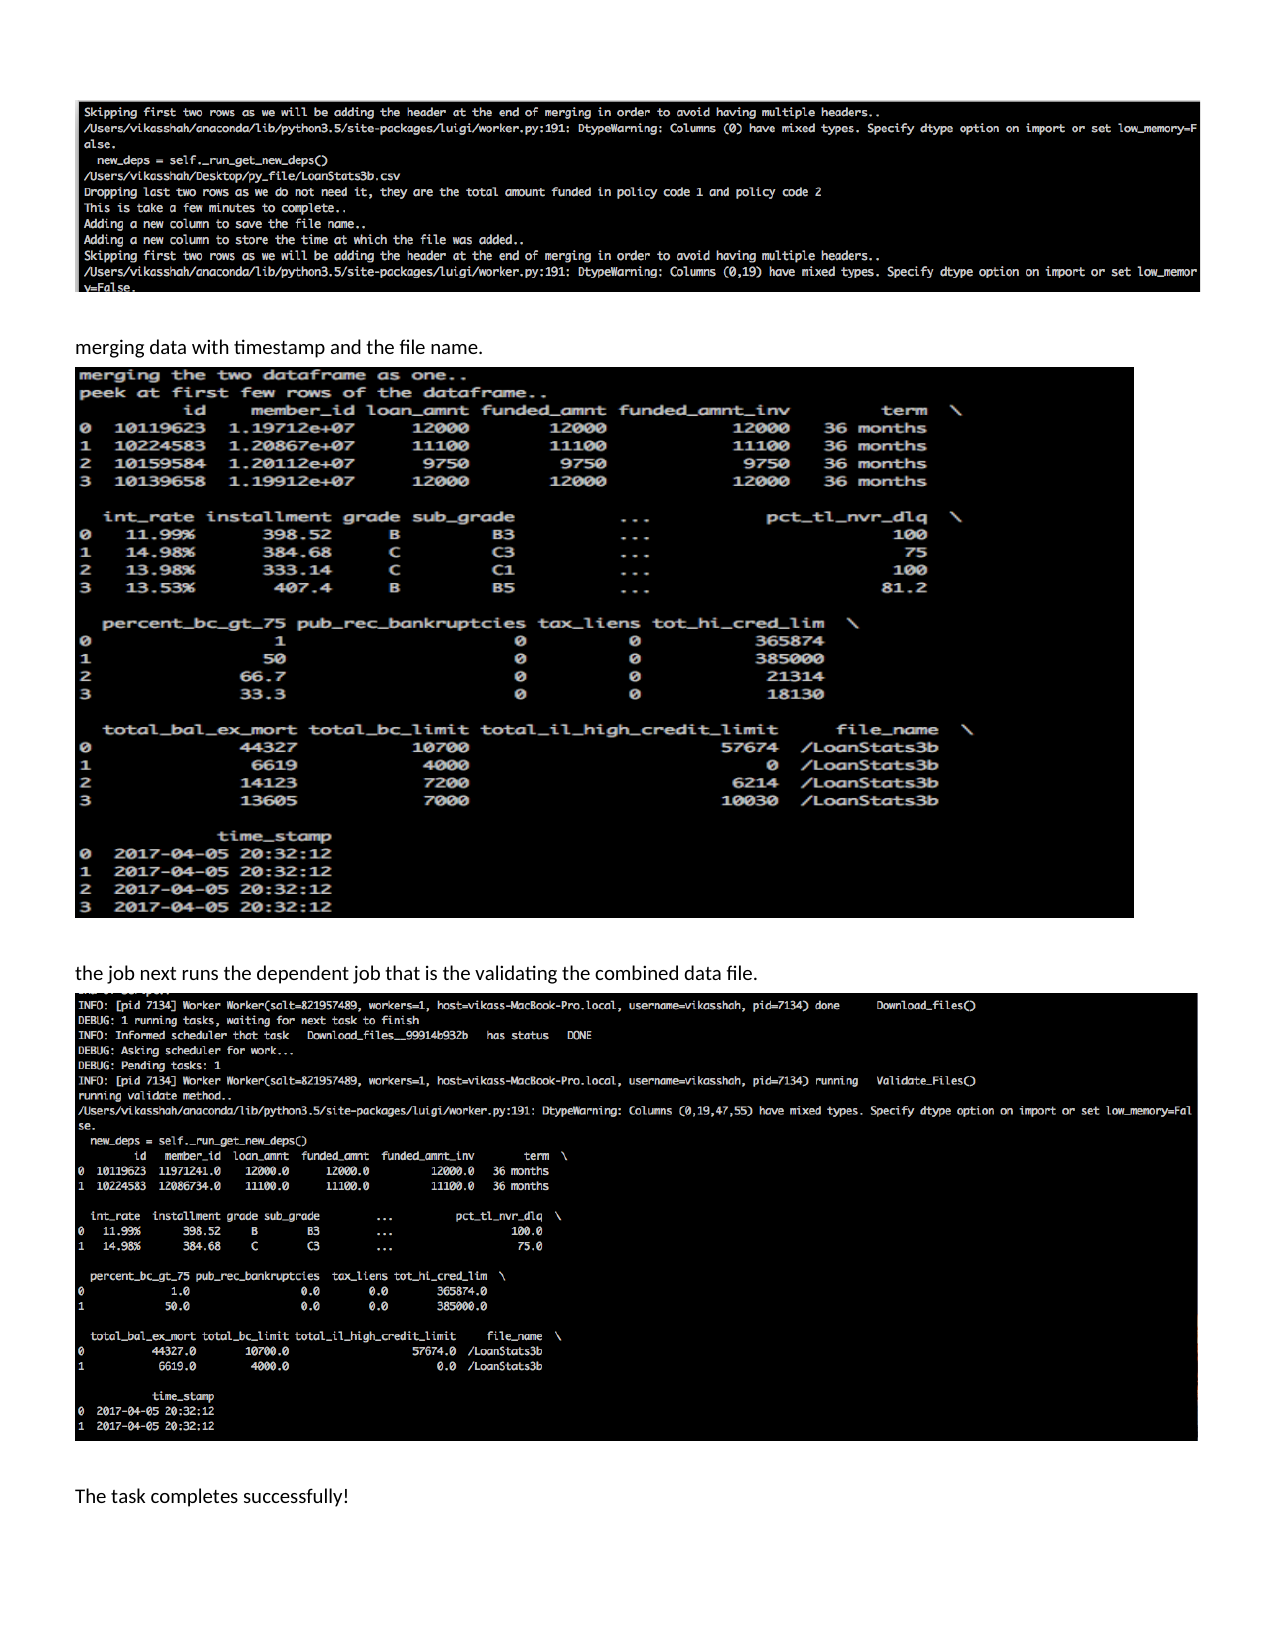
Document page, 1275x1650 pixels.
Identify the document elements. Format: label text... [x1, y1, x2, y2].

picture [75, 100, 1200, 292]
text the job next runs the dependent job that is the validating the combined data file. [75, 960, 1200, 985]
text The task completes successfully! [75, 1483, 1200, 1508]
text merging data with timestamp and the file name. [75, 334, 1200, 359]
picture [75, 993, 1198, 1441]
picture [75, 367, 1134, 918]
